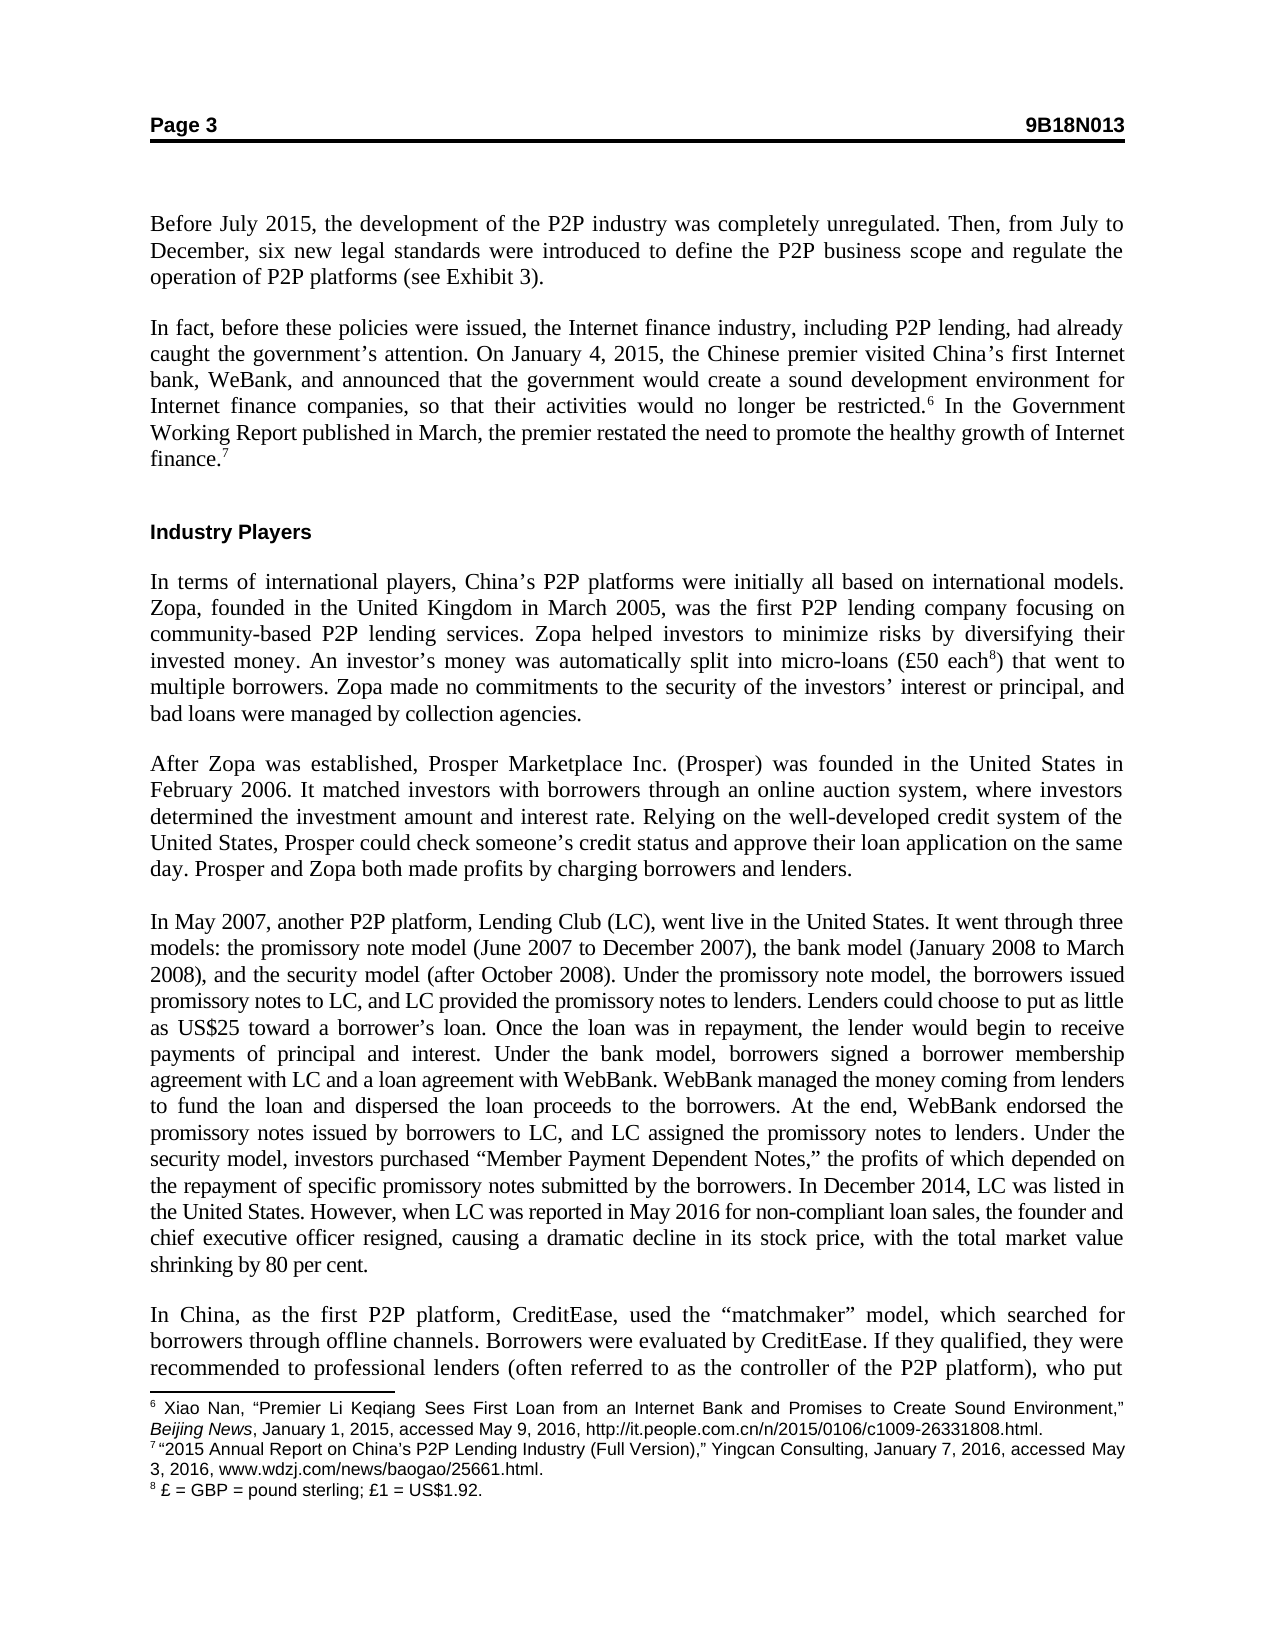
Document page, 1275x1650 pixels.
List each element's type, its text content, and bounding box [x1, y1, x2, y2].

text Before July 2015, the development of the P2P industry was completely unregulated. Then, from July to December, six new legal standards were introduced to define the P2P business scope and regulate the operation of P2P platforms (see Exhibit 3). [150, 210, 1125, 289]
text In terms of international players, China’s P2P platforms were initially all based on international models. Zopa, founded in the United Kingdom in March 2005, was the first P2P lending company focusing on community-based P2P lending services. Zopa helped investors to minimize risks by diversifying their invested money. An investor’s money was automatically split into micro-loans (£50 each) that went to multiple borrowers. Zopa made no commitments to the security of the investors’ interest or principal, and bad loans were managed by collection agencies. [150, 568, 1125, 726]
text In May 2007, another P2P platform, Lending Club (LC), went live in the United States. It went through three models: the promissory note model (June 2007 to December 2007), the bank model (January 2008 to March 2008), and the security model (after October 2008). Under the promissory note model, the borrowers issued promissory notes to LC, and LC provided the promissory notes to lenders. Lenders could choose to put as little as US$25 toward a borrower’s loan. Once the loan was in repayment, the lender would begin to receive payments of principal and interest. Under the bank model, borrowers signed a borrower membership agreement with LC and a loan agreement with WebBank. WebBank managed the money coming from lenders to fund the loan and dispersed the loan proceeds to the borrowers. At the end, WebBank endorsed the promissory notes issued by borrowers to LC, and LC assigned the promissory notes to lenders. Under the security model, investors purchased “Member Payment Dependent Notes,” the profits of which depended on the repayment of specific promissory notes submitted by the borrowers. In December 2014, LC was listed in the United States. However, when LC was reported in May 2016 for non-compliant loan sales, the founder and chief executive officer resigned, causing a dramatic decline in its stock price, with the total market value shrinking by 80 per cent. [150, 908, 1125, 1277]
text Industry Players [150, 520, 1125, 544]
text In fact, before these policies were issued, the Internet finance industry, including P2P lending, had already caught the government’s attention. On January 4, 2015, the Chinese premier visited China’s first Internet bank, WeBank, and announced that the government would create a sound development environment for Internet finance companies, so that their activities would no longer be restricted. In the Government Working Report published in March, the premier restated the need to promote the healthy growth of Internet finance. [150, 313, 1125, 472]
text After Zopa was established, Prosper Marketplace Inc. (Prosper) was founded in the United States in February 2006. It matched investors with borrowers through an online auction system, where investors determined the investment amount and interest rate. Relying on the well-developed credit system of the United States, Prosper could check someone’s credit status and approve their loan application on the same day. Prosper and Zopa both made profits by charging borrowers and lenders. [150, 750, 1125, 882]
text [150, 1301, 1125, 1380]
